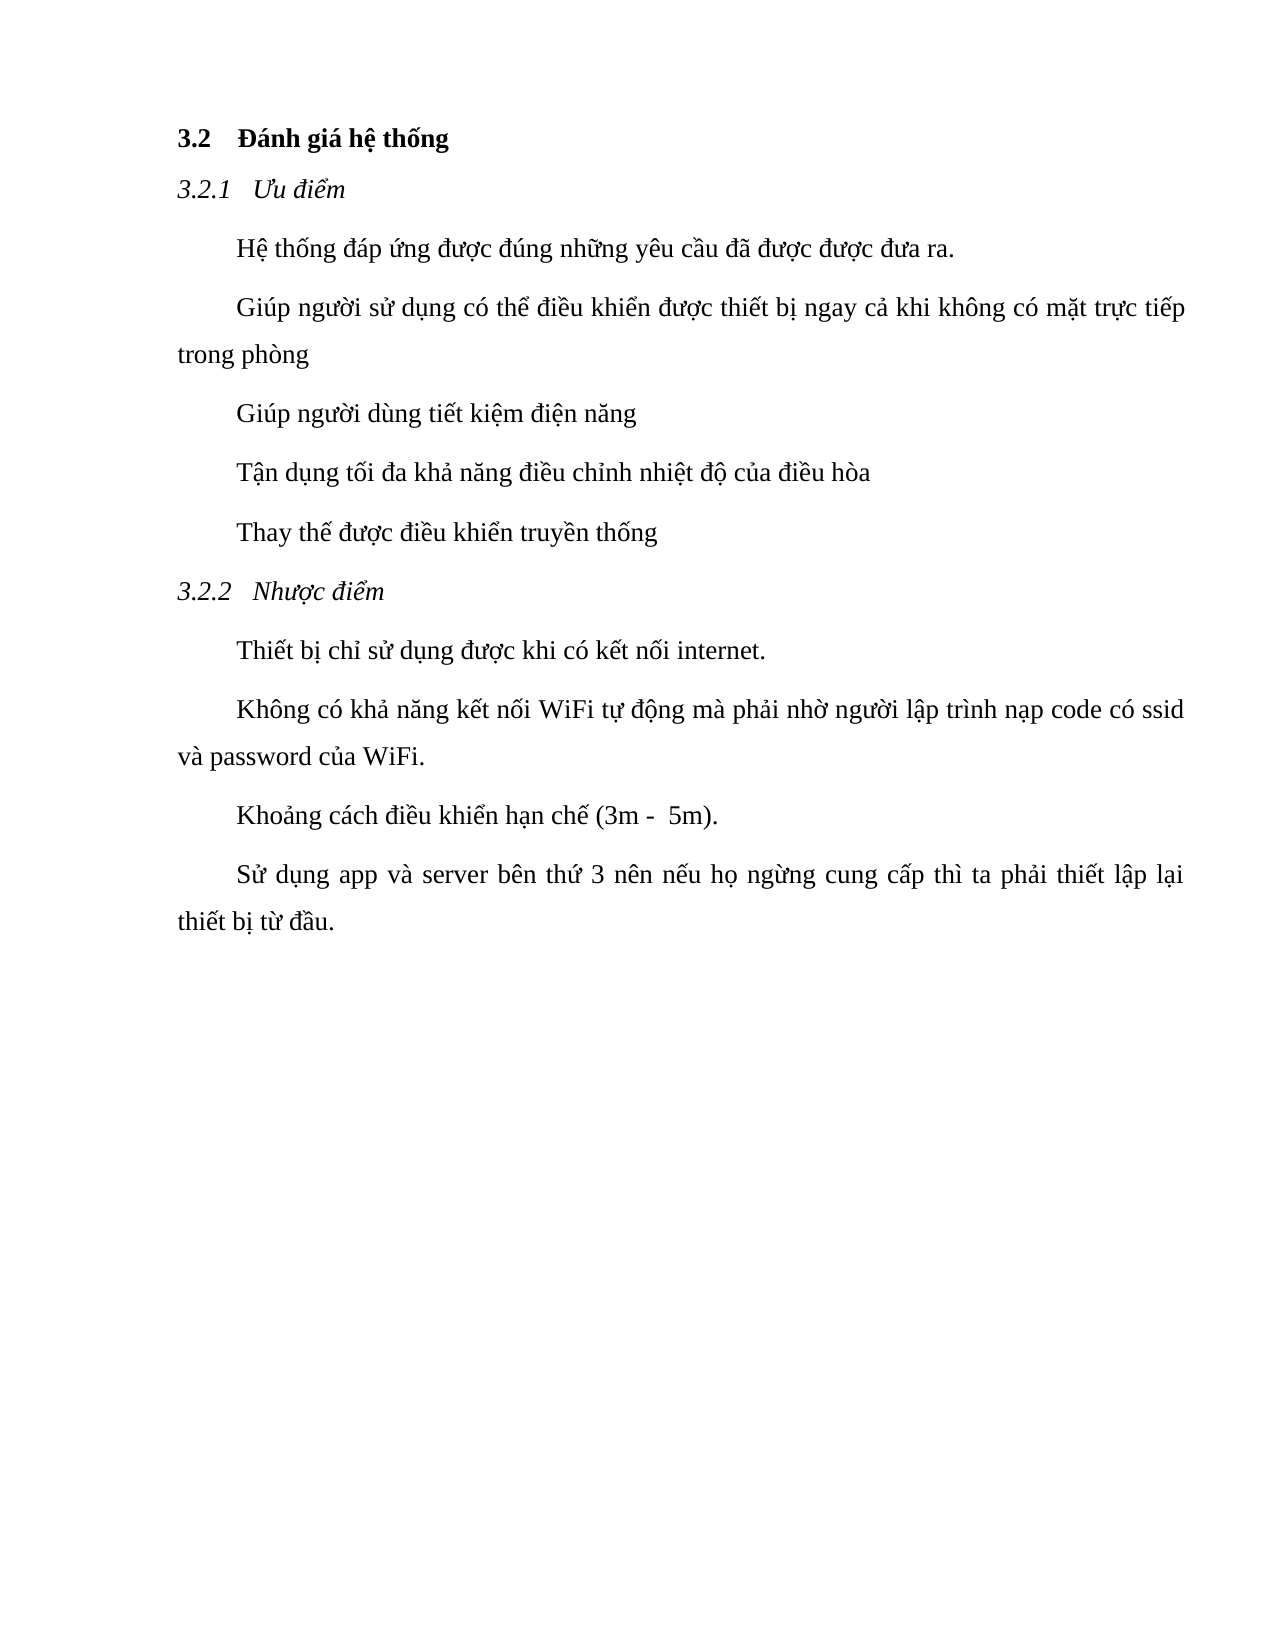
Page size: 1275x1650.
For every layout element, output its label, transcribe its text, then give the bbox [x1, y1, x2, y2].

subtitle Nhược điểm [177, 575, 1186, 606]
text Tận dụng tối đa khả năng điều chỉnh nhiệt độ của điều hòa [177, 456, 1186, 488]
text Hệ thống đáp ứng được đúng những yêu cầu đã được được đưa ra. [177, 232, 1186, 263]
text Giúp người dùng tiết kiệm điện năng [177, 397, 1186, 428]
text Thiết bị chỉ sử dụng được khi có kết nối internet. [177, 634, 1186, 665]
text Sử dụng app và server bên thứ 3 nên nếu họ ngừng cung cấp thì ta phải thiết lập lại thiết bị từ đầu. [177, 858, 1186, 936]
subtitle Ưu điểm [177, 173, 1186, 204]
text Không có khả năng kết nối WiFi tự động mà phải nhờ người lập trình nạp code có ssid và password của WiFi. [177, 693, 1186, 771]
text Thay thế được điều khiển truyền thống [177, 516, 1186, 547]
text Giúp người sử dụng có thể điều khiển được thiết bị ngay cả khi không có mặt trực tiếp trong phòng [177, 291, 1186, 369]
subtitle Đánh giá hệ thống [177, 122, 1186, 153]
text Khoảng cách điều khiển hạn chế (3m - 5m). [177, 799, 1186, 830]
